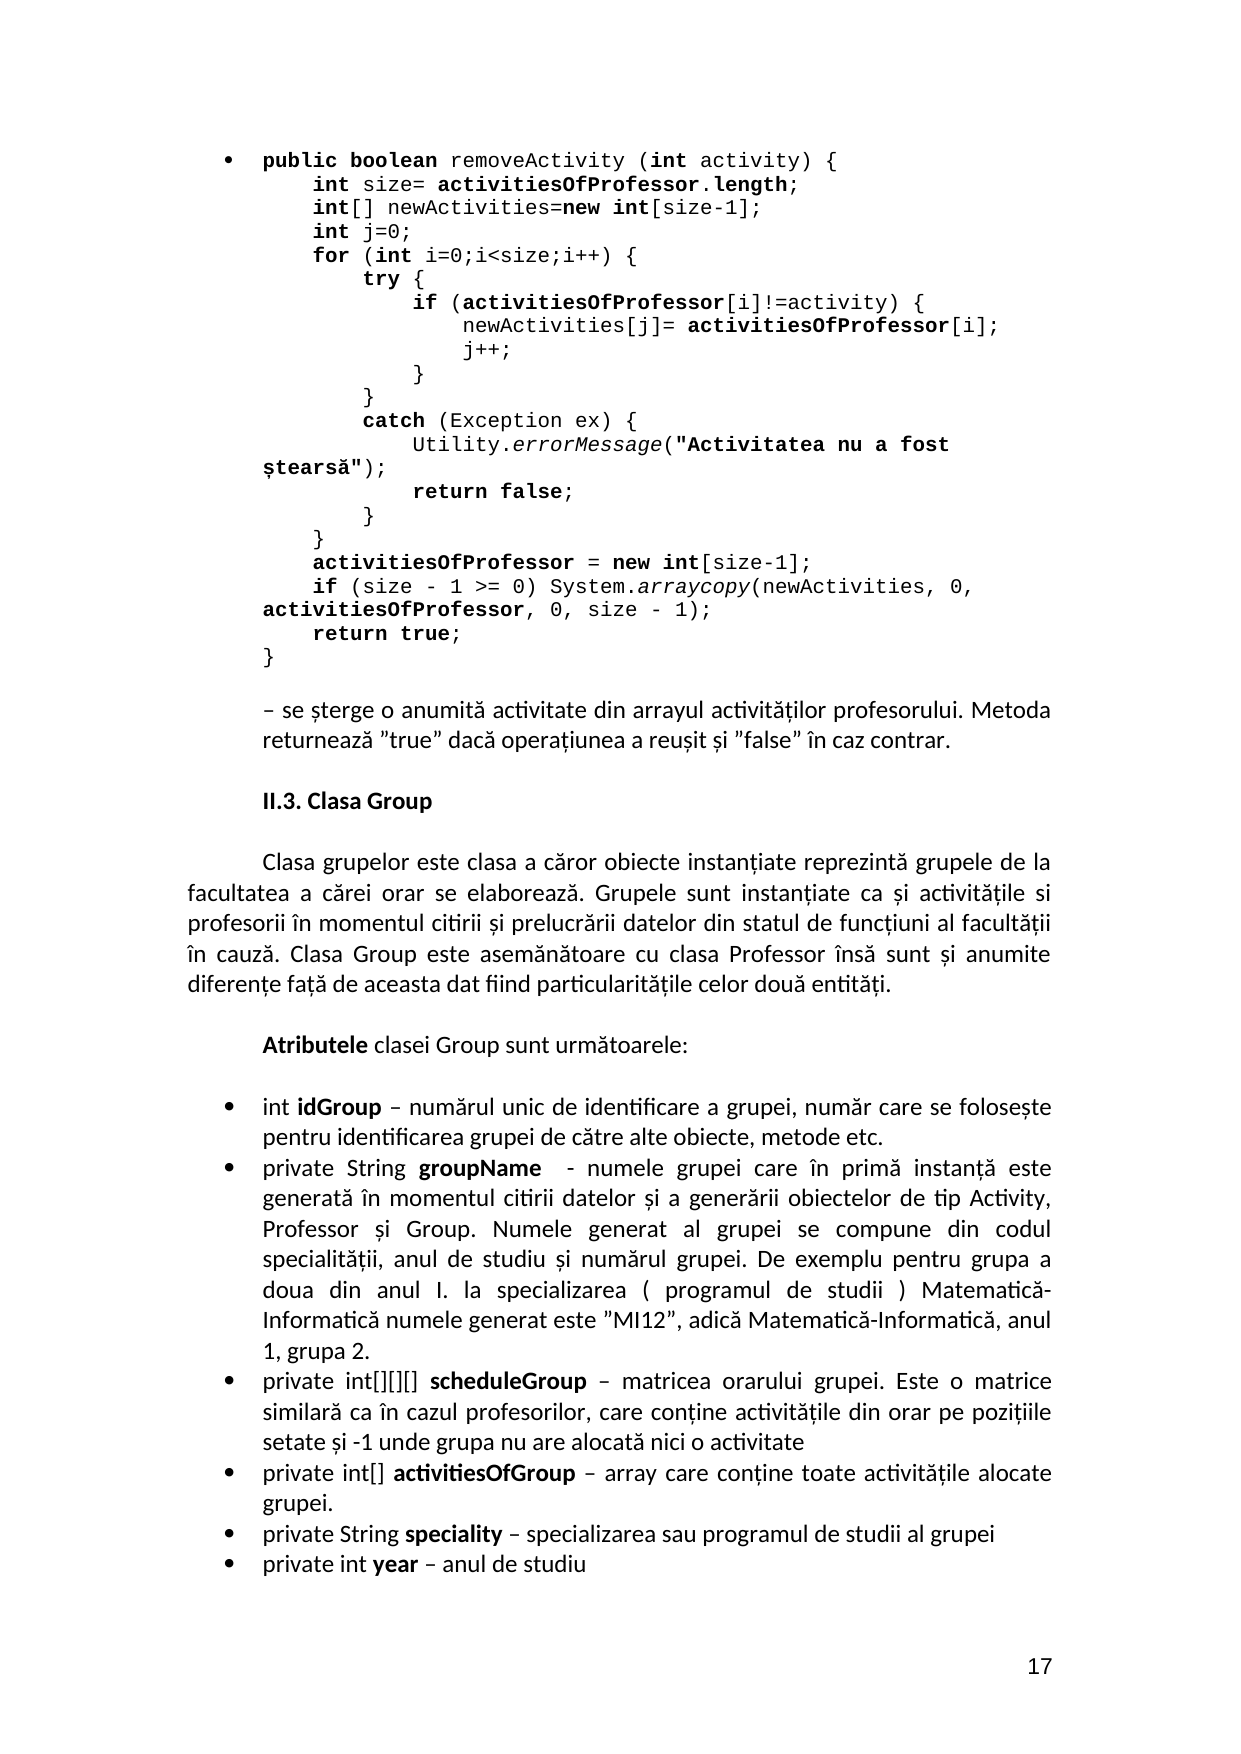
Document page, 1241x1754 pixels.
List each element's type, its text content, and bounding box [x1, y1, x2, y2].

list private String speciality – specializarea sau programul de studii al grupei [225, 1518, 1053, 1548]
list – se șterge o anumită activitate din arrayul activităților profesorului. Metoda returnează ”true” dacă operațiunea a reușit și ”false” în caz contrar. [262, 694, 1053, 755]
list int idGroup – numărul unic de identificare a grupei, număr care se folosește pentru identificarea grupei de către alte obiecte, metode etc. [225, 1091, 1053, 1152]
list private int year – anul de studiu [225, 1548, 1053, 1579]
list private int[][][] scheduleGroup – matricea orarului grupei. Este o matrice similară ca în cazul profesorilor, care conține activitățile din orar pe pozițiile setate și -1 unde grupa nu are alocată nici o activitate [225, 1365, 1053, 1457]
text Atributele clasei Group sunt următoarele: [187, 1029, 1053, 1060]
list private int[] activitiesOfGroup – array care conține toate activitățile alocate grupei. [225, 1457, 1053, 1518]
list public boolean removeActivity (int activity) { int size= activitiesOfProfessor.length; int[] newActivities=new int[size-1]; int j=0; for (int i=0;i<size;i++) { try { if (activitiesOfProfessor[i]!=activity) { newActivities[j]= activitiesOfProfessor[i]; j++; } } catch (Exception ex) { Utility.errorMessage("Activitatea nu a fost ștearsă"); return false; } } activitiesOfProfessor = new int[size-1]; if (size - 1 >= 0) System.arraycopy(newActivities, 0, activitiesOfProfessor, 0, size - 1); return true; } [225, 150, 1053, 670]
text Clasa grupelor este clasa a căror obiecte instanțiate reprezintă grupele de la facultatea a cărei orar se elaborează. Grupele sunt instanțiate ca și activitățile si profesorii în momentul citirii și prelucrării datelor din statul de funcțiuni al facultății în cauză. Clasa Group este asemănătoare cu clasa Professor însă sunt și anumite diferențe față de aceasta dat fiind particularitățile celor două entități. [187, 846, 1053, 999]
list private String groupName - numele grupei care în primă instanță este generată în momentul citirii datelor și a generării obiectelor de tip Activity, Professor și Group. Numele generat al grupei se compune din codul specialității, anul de studiu și numărul grupei. De exemplu pentru grupa a doua din anul I. la specializarea ( programul de studii ) Matematică-Informatică numele generat este ”MI12”, adică Matematică-Informatică, anul 1, grupa 2. [225, 1152, 1053, 1365]
text II.3. Clasa Group [187, 785, 1053, 816]
